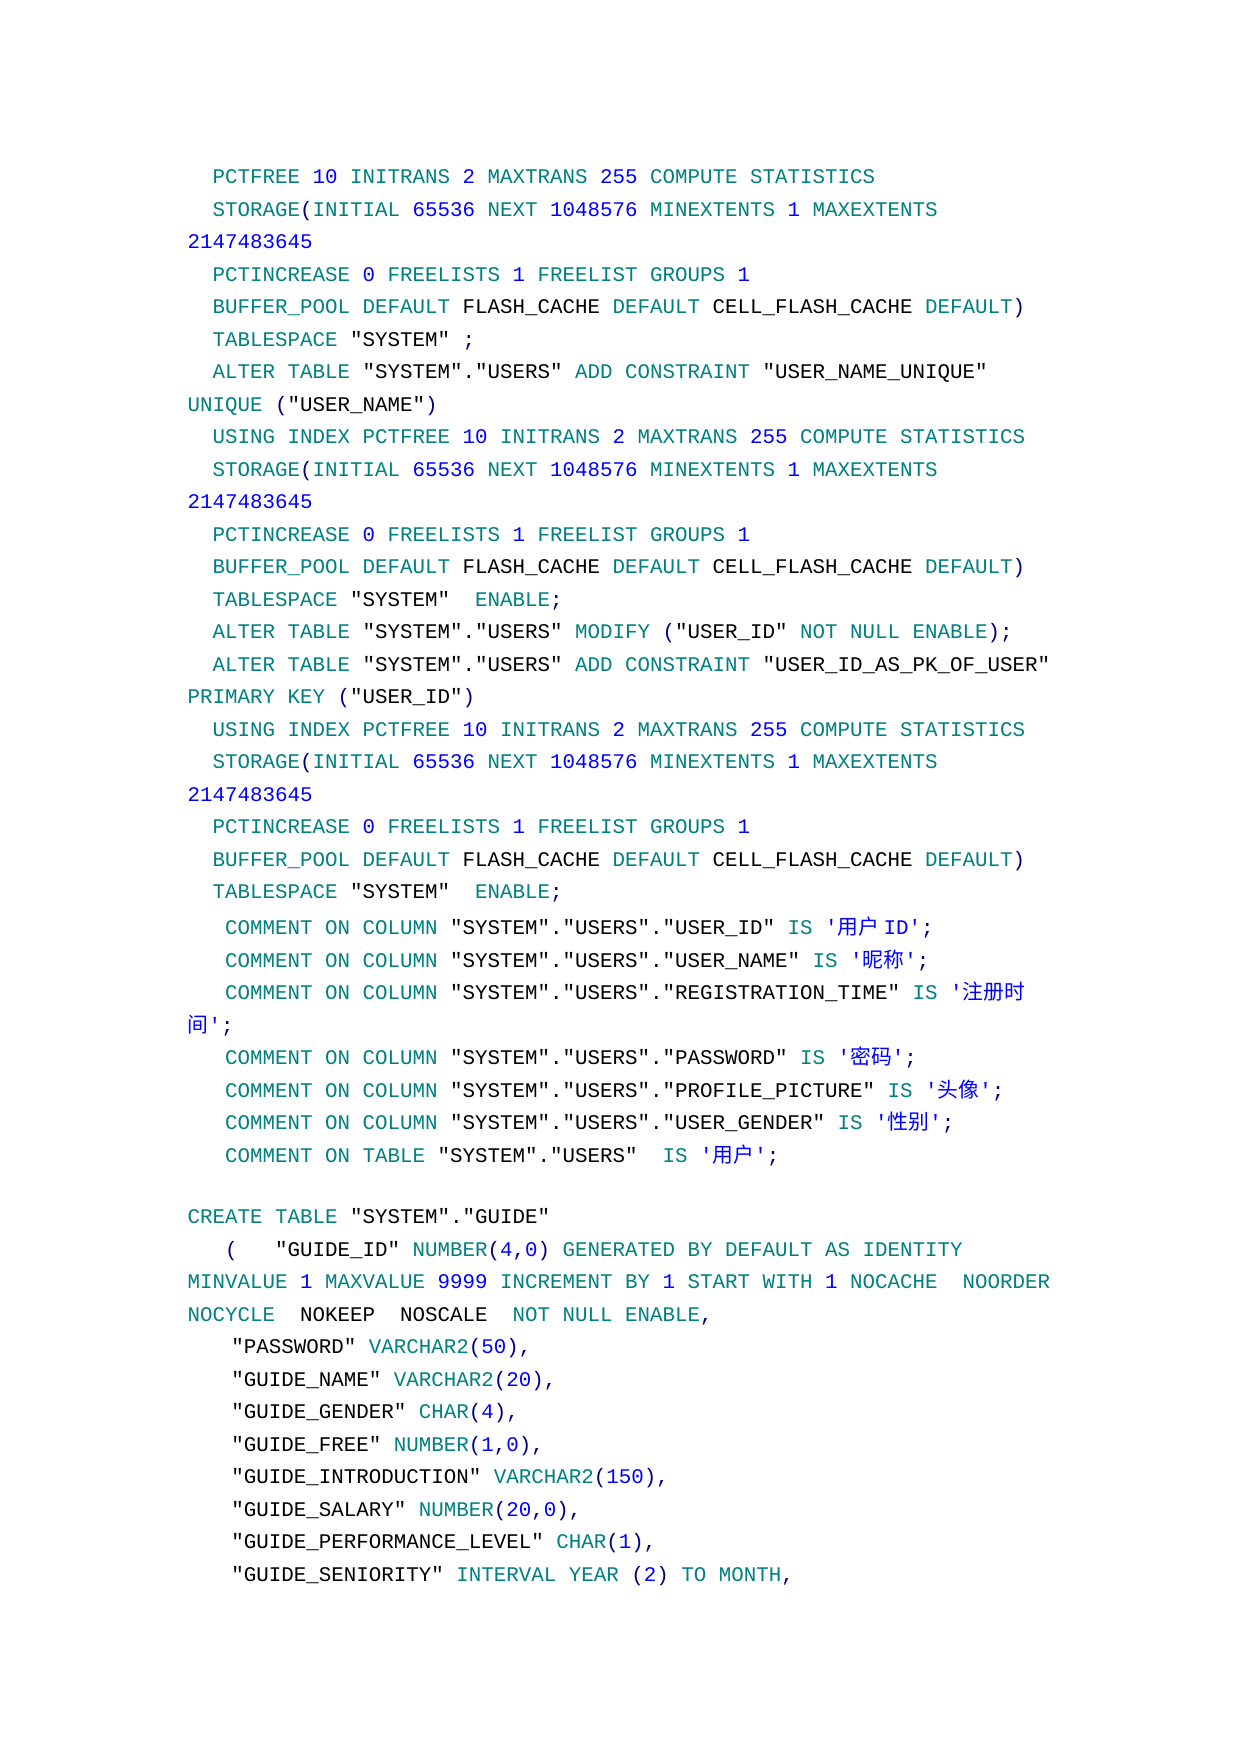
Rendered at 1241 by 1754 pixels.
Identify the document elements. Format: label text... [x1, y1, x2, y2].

text COMMENT ON COLUMN "SYSTEM"."USERS"."PROFILE_PICTURE" IS '头像'; [187, 1072, 1053, 1104]
text "GUIDE_SENIORITY" INTERVAL YEAR (2) TO MONTH, [187, 1559, 1053, 1592]
text BUFFER_POOL DEFAULT FLASH_CACHE DEFAULT CELL_FLASH_CACHE DEFAULT) [187, 552, 1053, 584]
text PCTFREE 10 INITRANS 2 MAXTRANS 255 COMPUTE STATISTICS [187, 162, 1053, 194]
text BUFFER_POOL DEFAULT FLASH_CACHE DEFAULT CELL_FLASH_CACHE DEFAULT) [187, 844, 1053, 877]
text "GUIDE_INTRODUCTION" VARCHAR2(150), [187, 1462, 1053, 1494]
text "GUIDE_SALARY" NUMBER(20,0), [187, 1494, 1053, 1527]
text COMMENT ON COLUMN "SYSTEM"."USERS"."REGISTRATION_TIME" IS '注册时间'; [187, 974, 1053, 1039]
text TABLESPACE "SYSTEM" ; [187, 324, 1053, 357]
text "GUIDE_GENDER" CHAR(4), [187, 1397, 1053, 1429]
text ALTER TABLE "SYSTEM"."USERS" ADD CONSTRAINT "USER_ID_AS_PK_OF_USER" PRIMARY KEY ("USER_ID") [187, 649, 1053, 714]
text USING INDEX PCTFREE 10 INITRANS 2 MAXTRANS 255 COMPUTE STATISTICS [187, 422, 1053, 454]
text "GUIDE_NAME" VARCHAR2(20), [187, 1364, 1053, 1397]
text USING INDEX PCTFREE 10 INITRANS 2 MAXTRANS 255 COMPUTE STATISTICS [187, 714, 1053, 747]
text COMMENT ON COLUMN "SYSTEM"."USERS"."USER_GENDER" IS '性别'; [187, 1104, 1053, 1137]
text PCTINCREASE 0 FREELISTS 1 FREELIST GROUPS 1 [187, 519, 1053, 552]
text TABLESPACE "SYSTEM" ENABLE; [187, 877, 1053, 909]
text STORAGE(INITIAL 65536 NEXT 1048576 MINEXTENTS 1 MAXEXTENTS 2147483645 [187, 747, 1053, 812]
text "PASSWORD" VARCHAR2(50), [187, 1332, 1053, 1364]
text "GUIDE_PERFORMANCE_LEVEL" CHAR(1), [187, 1527, 1053, 1559]
text "GUIDE_FREE" NUMBER(1,0), [187, 1429, 1053, 1462]
text CREATE TABLE "SYSTEM"."GUIDE" [187, 1202, 1053, 1234]
text COMMENT ON COLUMN "SYSTEM"."USERS"."PASSWORD" IS '密码'; [187, 1039, 1053, 1072]
text COMMENT ON COLUMN "SYSTEM"."USERS"."USER_NAME" IS '昵称'; [187, 942, 1053, 974]
text BUFFER_POOL DEFAULT FLASH_CACHE DEFAULT CELL_FLASH_CACHE DEFAULT) [187, 292, 1053, 324]
text ALTER TABLE "SYSTEM"."USERS" MODIFY ("USER_ID" NOT NULL ENABLE); [187, 617, 1053, 649]
text STORAGE(INITIAL 65536 NEXT 1048576 MINEXTENTS 1 MAXEXTENTS 2147483645 [187, 194, 1053, 259]
text PCTINCREASE 0 FREELISTS 1 FREELIST GROUPS 1 [187, 259, 1053, 292]
text COMMENT ON TABLE "SYSTEM"."USERS" IS '用户'; [187, 1137, 1053, 1169]
text TABLESPACE "SYSTEM" ENABLE; [187, 584, 1053, 617]
text STORAGE(INITIAL 65536 NEXT 1048576 MINEXTENTS 1 MAXEXTENTS 2147483645 [187, 454, 1053, 519]
text PCTINCREASE 0 FREELISTS 1 FREELIST GROUPS 1 [187, 812, 1053, 844]
text ( "GUIDE_ID" NUMBER(4,0) GENERATED BY DEFAULT AS IDENTITY MINVALUE 1 MAXVALUE 9999 INCREMENT BY 1 START WITH 1 NOCACHE NOORDER NOCYCLE NOKEEP NOSCALE NOT NULL ENABLE, [187, 1234, 1053, 1332]
text ALTER TABLE "SYSTEM"."USERS" ADD CONSTRAINT "USER_NAME_UNIQUE" UNIQUE ("USER_NAME") [187, 357, 1053, 422]
text COMMENT ON COLUMN "SYSTEM"."USERS"."USER_ID" IS '用户ID'; [187, 909, 1053, 942]
